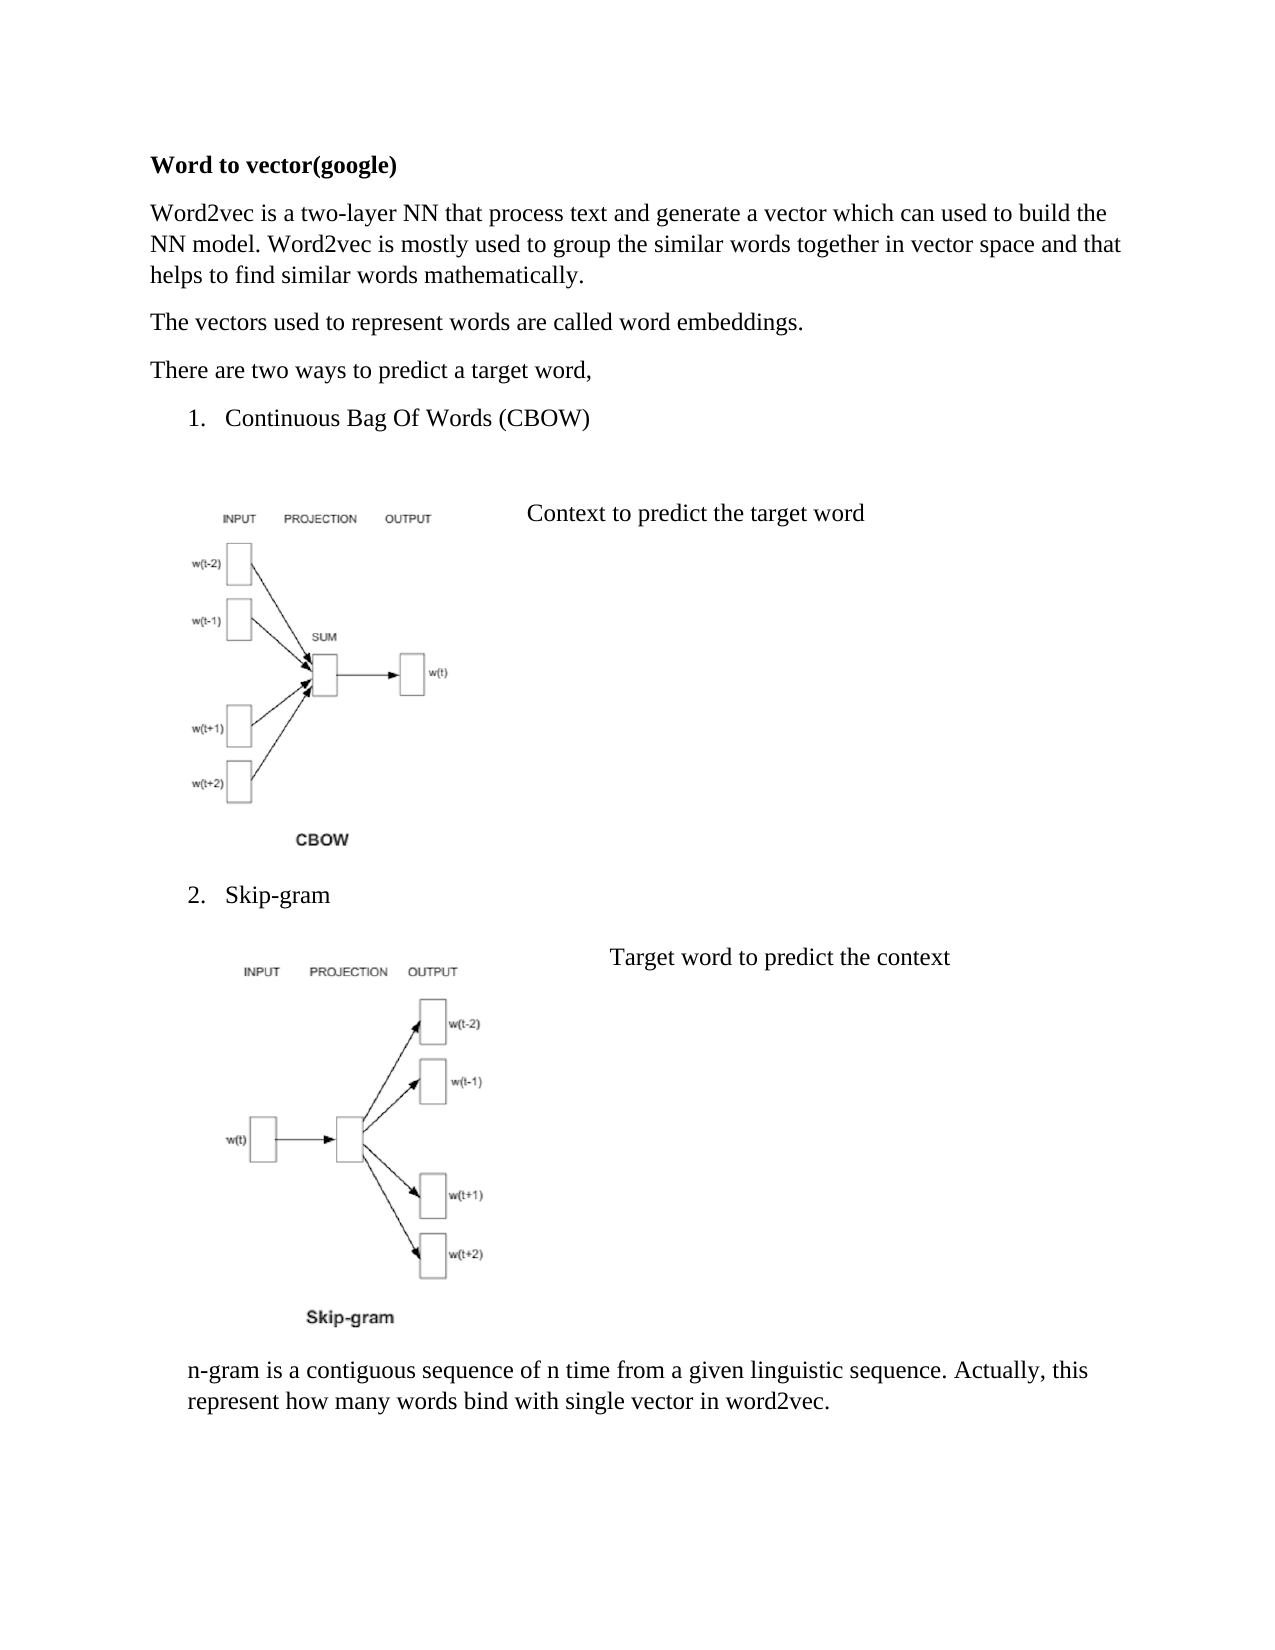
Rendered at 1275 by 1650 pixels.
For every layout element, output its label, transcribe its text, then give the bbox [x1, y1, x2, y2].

text Word2vec is a two-layer NN that process text and generate a vector which can used to build the NN model. Word2vec is mostly used to group the similar words together in vector space and that helps to find similar words mathematically. [150, 198, 1125, 288]
list Skip-gram [187, 880, 1125, 909]
text n-gram is a contiguous sequence of n time from a given linguistic sequence. Actually, this represent how many words bind with single vector in word2vec. [187, 1355, 1125, 1414]
list Target word to predict the context [225, 942, 1125, 971]
text There are two ways to predict a target word, [150, 355, 1125, 384]
picture [150, 492, 471, 862]
list Continuous Bag Of Words (CBOW) [187, 403, 1125, 432]
text Context to predict the target word [471, 498, 1125, 527]
text Word to vector(google) [150, 150, 1125, 179]
text The vectors used to represent words are called word embeddings. [150, 307, 1125, 336]
picture [190, 944, 516, 1341]
